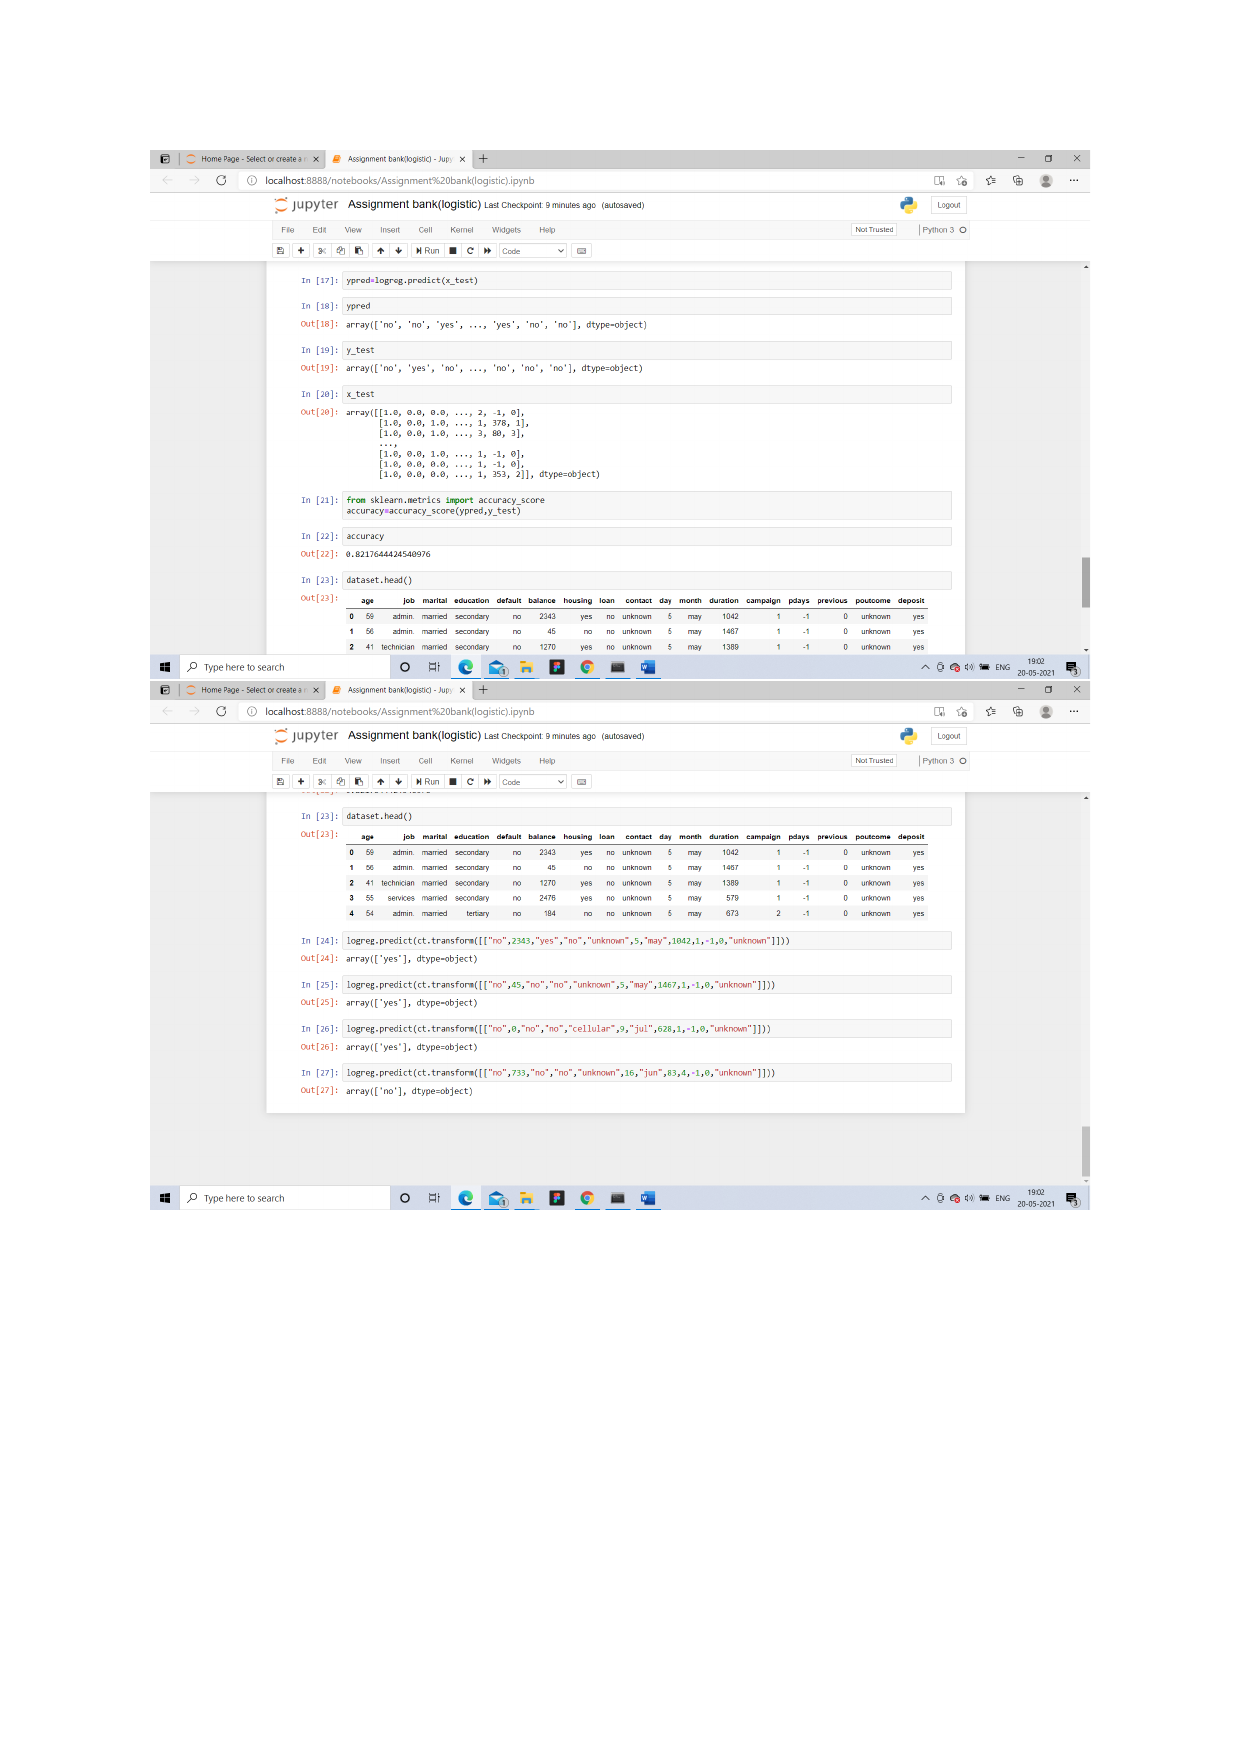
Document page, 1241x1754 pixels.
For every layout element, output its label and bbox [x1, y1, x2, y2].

picture [150, 681, 1091, 1210]
picture [150, 150, 1091, 679]
